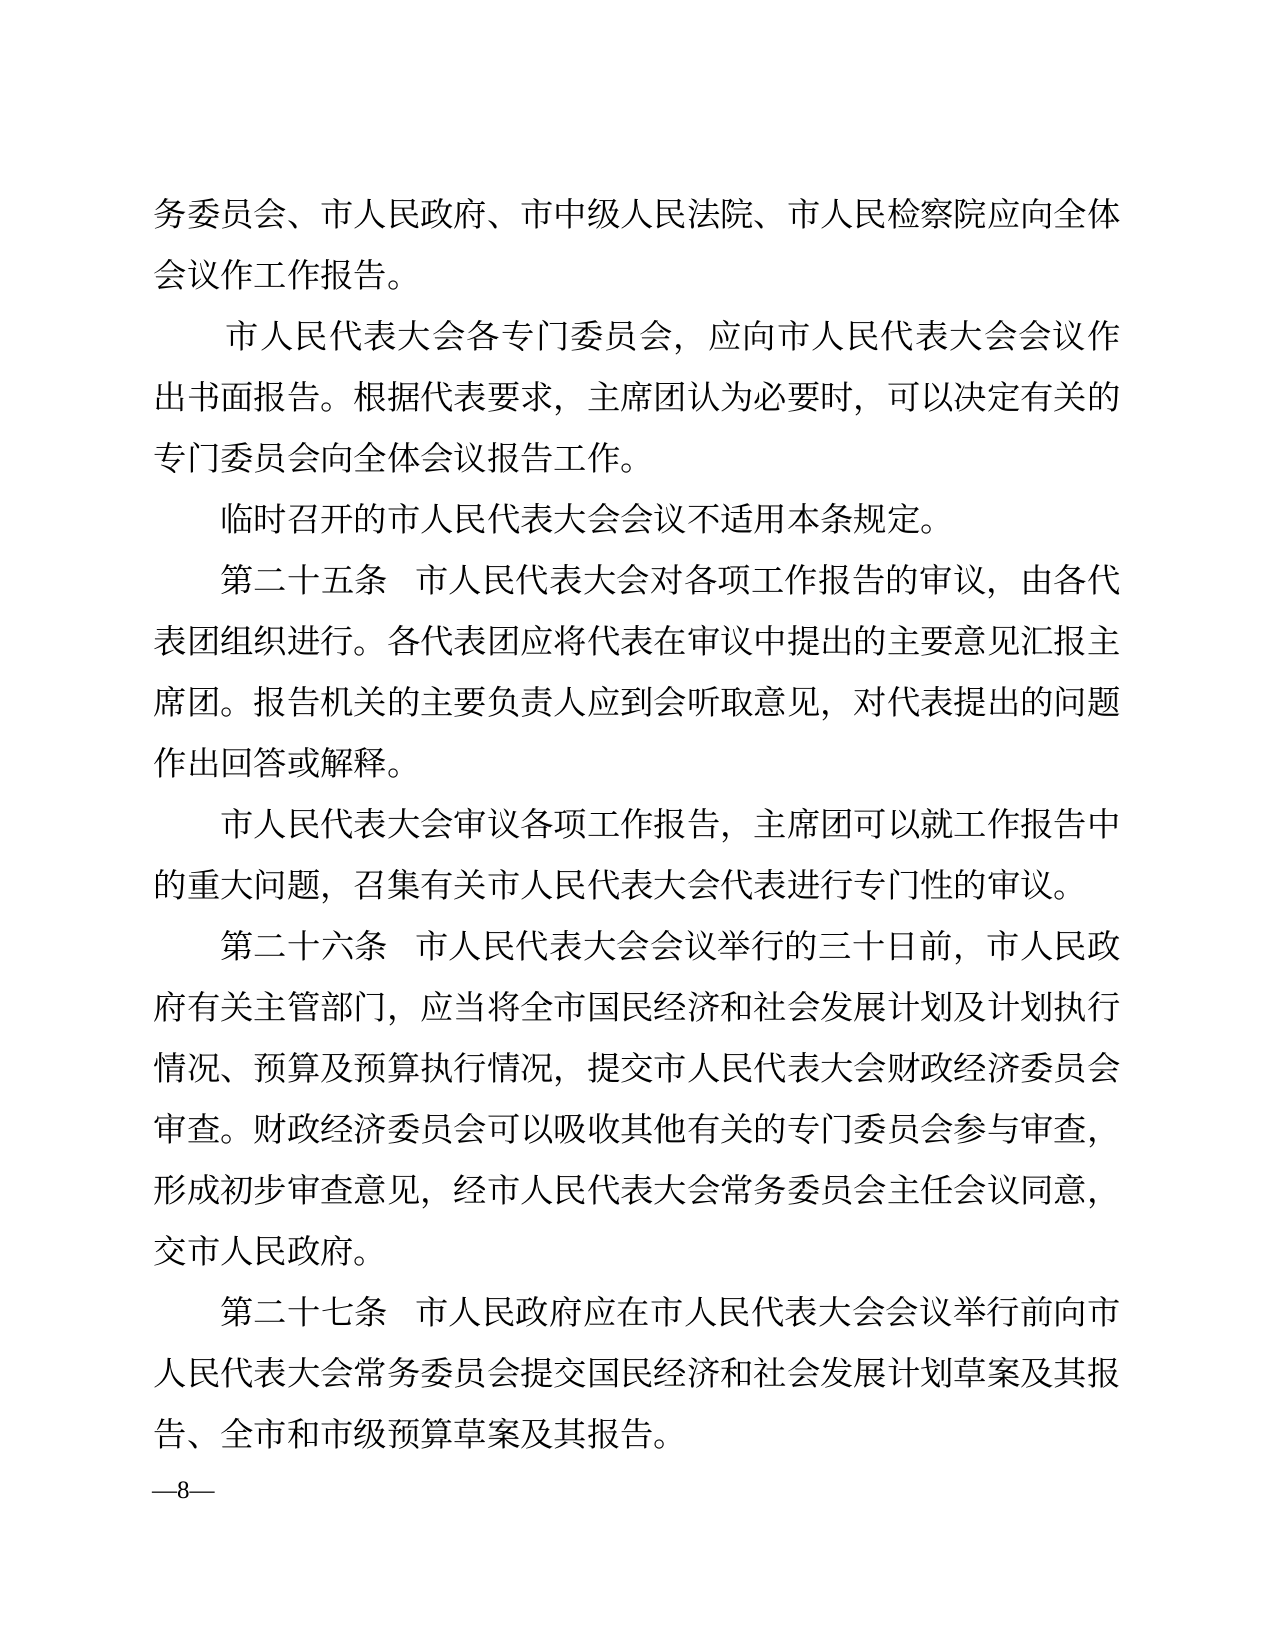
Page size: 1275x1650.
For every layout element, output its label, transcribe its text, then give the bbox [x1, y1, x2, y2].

text 第二十五条 市人民代表大会对各项工作报告的审议，由各代表团组织进行。各代表团应将代表在审议中提出的主要意见汇报主席团。报告机关的主要负责人应到会听取意见，对代表提出的问题作出回答或解释。 [153, 543, 1121, 788]
text 第二十六条 市人民代表大会会议举行的三十日前，市人民政府有关主管部门，应当将全市国民经济和社会发展计划及计划执行情况、预算及预算执行情况，提交市人民代表大会财政经济委员会审查。财政经济委员会可以吸收其他有关的专门委员会参与审查，形成初步审查意见，经市人民代表大会常务委员会主任会议同意，交市人民政府。 [153, 910, 1121, 1276]
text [153, 177, 1121, 299]
text 第二十七条 市人民政府应在市人民代表大会会议举行前向市人民代表大会常务委员会提交国民经济和社会发展计划草案及其报告、全市和市级预算草案及其报告。 [153, 1276, 1121, 1459]
text 市人民代表大会各专门委员会，应向市人民代表大会会议作出书面报告。根据代表要求，主席团认为必要时，可以决定有关的专门委员会向全体会议报告工作。 [153, 299, 1121, 482]
text 市人民代表大会审议各项工作报告，主席团可以就工作报告中的重大问题，召集有关市人民代表大会代表进行专门性的审议。 [153, 788, 1121, 910]
text 临时召开的市人民代表大会会议不适用本条规定。 [153, 482, 1121, 543]
